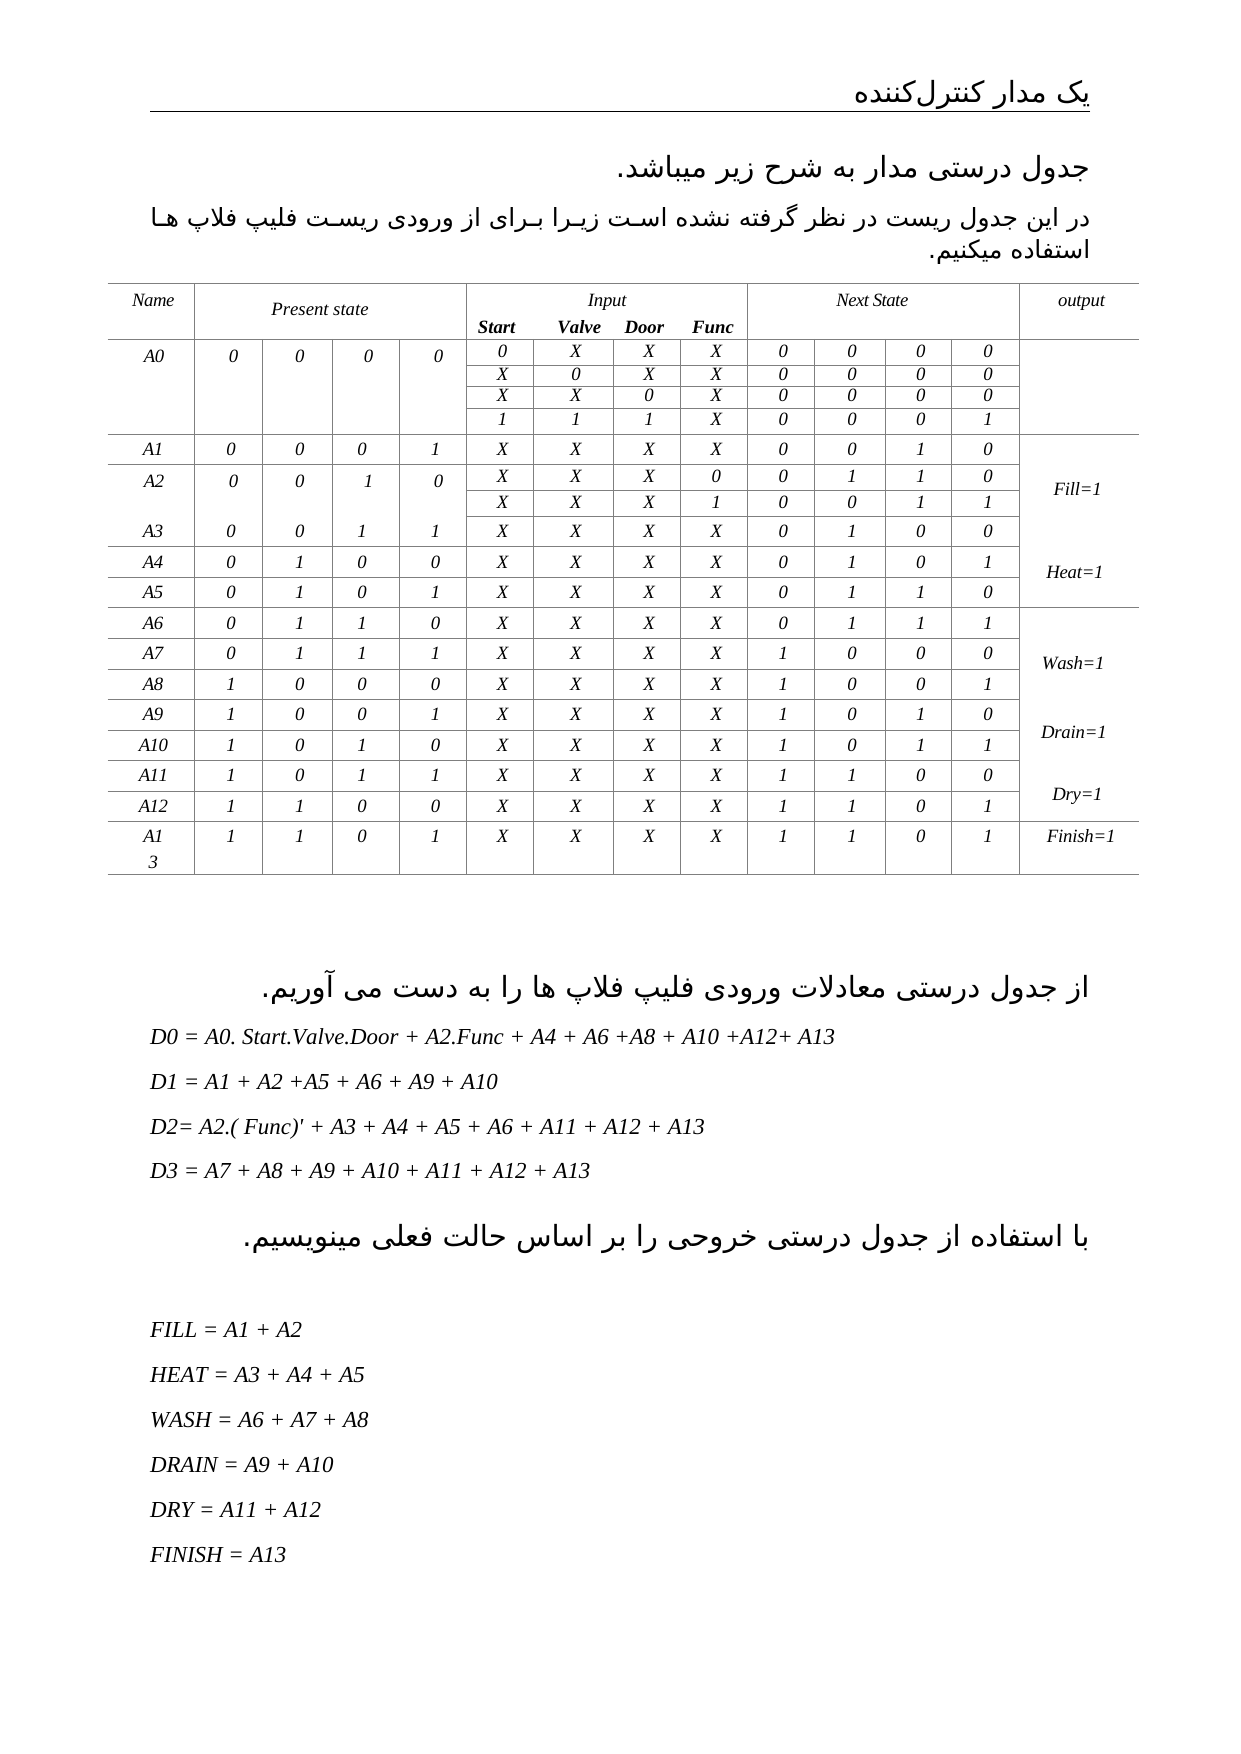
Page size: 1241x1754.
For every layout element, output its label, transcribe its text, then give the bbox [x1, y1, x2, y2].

table_cell 0 [400, 608, 466, 638]
table_cell 0 [400, 731, 466, 760]
table_cell X [681, 547, 747, 577]
table_cell 1 [952, 792, 1019, 821]
table_cell 1 [952, 670, 1019, 699]
table_cell 0 [400, 465, 466, 516]
table_cell 1 [195, 822, 262, 874]
table_cell 1 [886, 608, 951, 638]
table_cell 1 [815, 547, 885, 577]
table_cell A4 [108, 547, 194, 577]
table_cell X [614, 366, 680, 386]
table_cell X [681, 608, 747, 638]
table_cell [1020, 340, 1139, 433]
table_cell A8 [108, 670, 194, 699]
table_cell 0 [263, 700, 332, 729]
table_cell 1 [400, 578, 466, 607]
table_cell X [534, 608, 613, 638]
table_cell 0 [952, 340, 1019, 365]
text در این جدول ریست در نظر گرفته نشده است زیرا برای از ورودی ریست فلیپ فلاپ ها استفاده میکنیم. [150, 203, 1090, 264]
table_cell 0 [195, 608, 262, 638]
table_cell X [614, 465, 680, 490]
table_cell 0 [748, 366, 814, 386]
table_cell A11 [108, 761, 194, 791]
table_cell 0 [815, 731, 885, 760]
table_cell 0 [815, 670, 885, 699]
table_cell X [467, 761, 533, 791]
table_cell 0 [886, 639, 951, 668]
table_cell 0 [333, 670, 399, 699]
table_cell 0 [333, 792, 399, 821]
table_cell 0 [333, 547, 399, 577]
table_cell A9 [108, 700, 194, 729]
table_cell 0 [195, 435, 262, 464]
table_cell X [681, 387, 747, 407]
table_cell X [681, 578, 747, 607]
table_cell X [467, 491, 533, 516]
table_cell X [614, 608, 680, 638]
table_cell 0 [748, 578, 814, 607]
table_header output [1020, 284, 1139, 339]
table_cell 0 [886, 822, 951, 874]
table_cell 0 [534, 366, 613, 386]
table_cell 1 [400, 516, 466, 546]
table_cell 1 [400, 761, 466, 791]
table_cell Drain=1 [1020, 699, 1139, 760]
text D0 = A0. Start.Valve.Door + A2.Func + A4 + A6 +A8 + A10 +A12+ A13 D1 = A1 + A2 +A5 + A6 + A9 + A10 D2= A2.( Func)' + A3 + A4 + A5 + A6 + A11 + A12 + A13 D3 = A7 + A8 + A9 + A10 + A11 + A12 + A13 [150, 1023, 895, 1184]
table_cell 0 [815, 387, 885, 407]
table_cell 0 [815, 340, 885, 365]
table_cell 1 [748, 670, 814, 699]
table_cell 0 [886, 761, 951, 791]
table_cell 1 [886, 700, 951, 729]
table_cell 0 [952, 700, 1019, 729]
table_cell 0 [263, 731, 332, 760]
table_cell A6 [108, 608, 194, 638]
table_cell 0 [886, 387, 951, 407]
table_cell X [467, 822, 533, 874]
table_cell 1 [886, 578, 951, 607]
table_cell 0 [400, 340, 466, 433]
table_cell 1 [195, 761, 262, 791]
table_cell 1 [614, 409, 680, 433]
table_cell 1 [748, 761, 814, 791]
table_cell 0 [886, 409, 951, 433]
table_cell X [534, 822, 613, 874]
table_cell 0 [886, 340, 951, 365]
table_cell 0 [333, 700, 399, 729]
table_cell 1 [263, 608, 332, 638]
table_cell 1 [263, 822, 332, 874]
table_cell X [681, 700, 747, 729]
table_cell X [534, 670, 613, 699]
table_cell 0 [263, 516, 332, 546]
table_cell 1 [952, 822, 1019, 874]
table_cell X [614, 822, 680, 874]
table_cell 1 [952, 547, 1019, 577]
table_cell 0 [815, 366, 885, 386]
table_cell 0 [886, 547, 951, 577]
table_cell 1 [815, 761, 885, 791]
text از جدول درستی معادلات ورودی فلیپ فلاپ ها را به دست می آوریم. [150, 970, 1090, 1004]
table_cell 1 [333, 516, 399, 546]
table_cell X [614, 340, 680, 365]
table_cell A3 [108, 516, 194, 546]
table_cell X [614, 670, 680, 699]
table_cell Finish=1 [1020, 822, 1139, 874]
text جدول درستی مدار به شرح زیر میباشد. [150, 150, 1090, 184]
table_cell X [681, 792, 747, 821]
table_cell X [467, 547, 533, 577]
table_cell 0 [886, 670, 951, 699]
table_cell 0 [195, 465, 262, 516]
table_cell X [614, 435, 680, 464]
table_cell X [614, 792, 680, 821]
table_cell 1 [263, 639, 332, 668]
table_cell A13 [108, 822, 194, 874]
table_cell X [534, 547, 613, 577]
table_cell 0 [400, 670, 466, 699]
table_cell 0 [952, 517, 1019, 546]
table_cell A0 [108, 340, 194, 433]
table_cell X [467, 700, 533, 729]
table_cell 1 [952, 491, 1019, 516]
table_cell 0 [748, 387, 814, 407]
table_cell 0 [333, 340, 399, 433]
table_cell 1 [333, 761, 399, 791]
table_cell 0 [333, 435, 399, 464]
table_cell X [534, 387, 613, 407]
table_cell Heat=1 [1020, 516, 1139, 607]
table_cell 0 [748, 409, 814, 433]
table_cell X [614, 578, 680, 607]
table_cell 1 [400, 435, 466, 464]
table_cell 1 [333, 465, 399, 516]
table_cell 1 [815, 578, 885, 607]
table_cell 0 [952, 639, 1019, 668]
table_cell 1 [263, 578, 332, 607]
table_cell 0 [681, 465, 747, 490]
table_cell X [614, 547, 680, 577]
table_cell X [534, 578, 613, 607]
table_cell X [681, 822, 747, 874]
table_cell 1 [195, 700, 262, 729]
table_cell X [614, 700, 680, 729]
table_cell 0 [195, 340, 262, 433]
table_cell X [534, 435, 613, 464]
table_cell X [681, 517, 747, 546]
table_header Name [108, 284, 194, 339]
table_cell X [467, 608, 533, 638]
table_cell 1 [952, 731, 1019, 760]
text با استفاده از جدول درستی خروحی را بر اساس حالت فعلی مینویسیم. [150, 1219, 1090, 1296]
table_cell A7 [108, 639, 194, 668]
table_cell 0 [952, 387, 1019, 407]
table_cell X [534, 639, 613, 668]
table_cell X [467, 435, 533, 464]
table_cell 1 [952, 409, 1019, 433]
table_cell 0 [748, 340, 814, 365]
table_cell 1 [886, 731, 951, 760]
table_cell X [467, 517, 533, 546]
table_cell X [467, 670, 533, 699]
table_cell X [534, 731, 613, 760]
table_cell 0 [263, 761, 332, 791]
table_header Next State [748, 284, 1019, 339]
table_cell X [467, 578, 533, 607]
table_cell X [614, 761, 680, 791]
table_cell 1 [333, 608, 399, 638]
table_cell 0 [886, 366, 951, 386]
table_cell Fill=1 [1020, 435, 1139, 516]
table_cell 1 [748, 639, 814, 668]
table_cell X [614, 639, 680, 668]
table_cell 0 [748, 547, 814, 577]
table_cell A1 [108, 435, 194, 464]
table_cell X [534, 761, 613, 791]
table_cell 1 [400, 700, 466, 729]
table_cell 0 [815, 700, 885, 729]
table_cell X [614, 491, 680, 516]
table_cell X [614, 731, 680, 760]
table_cell X [534, 491, 613, 516]
table_cell Dry=1 [1020, 760, 1139, 821]
table_cell 1 [815, 517, 885, 546]
table_cell 1 [748, 792, 814, 821]
table_cell X [681, 761, 747, 791]
table_cell 0 [614, 387, 680, 407]
table_cell 0 [886, 517, 951, 546]
table_cell 0 [952, 465, 1019, 490]
table_cell 0 [263, 465, 332, 516]
table_cell 0 [333, 578, 399, 607]
table_cell 1 [952, 608, 1019, 638]
table_cell 1 [534, 409, 613, 433]
table_cell 0 [263, 670, 332, 699]
table_cell X [681, 639, 747, 668]
table_cell 1 [195, 731, 262, 760]
table_cell 0 [195, 639, 262, 668]
table_cell 0 [333, 822, 399, 874]
table_cell X [681, 366, 747, 386]
table_cell 0 [952, 761, 1019, 791]
table_cell 0 [467, 340, 533, 365]
table_cell 0 [748, 435, 814, 464]
table_cell 1 [748, 700, 814, 729]
table_cell 0 [263, 435, 332, 464]
table_cell 1 [263, 547, 332, 577]
table_cell X [681, 670, 747, 699]
table_cell X [534, 792, 613, 821]
table_cell A12 [108, 792, 194, 821]
table_cell A10 [108, 731, 194, 760]
table_cell 1 [195, 792, 262, 821]
table_cell 0 [263, 340, 332, 433]
table_cell 0 [815, 491, 885, 516]
table_cell 1 [467, 409, 533, 433]
table_cell X [467, 639, 533, 668]
table_cell 0 [195, 516, 262, 546]
table_cell X [534, 700, 613, 729]
table_cell X [534, 465, 613, 490]
table_cell 1 [886, 491, 951, 516]
table_cell X [614, 517, 680, 546]
table_cell X [467, 366, 533, 386]
table_cell 0 [886, 792, 951, 821]
table_cell 0 [815, 409, 885, 433]
table_cell 1 [333, 731, 399, 760]
table_cell 0 [952, 578, 1019, 607]
table_cell 0 [400, 792, 466, 821]
table_cell 1 [815, 792, 885, 821]
table_cell X [681, 409, 747, 433]
table_cell 1 [681, 491, 747, 516]
table_cell 0 [400, 547, 466, 577]
table_cell 0 [748, 517, 814, 546]
table_cell 1 [333, 639, 399, 668]
table_cell X [681, 731, 747, 760]
text FILL = A1 + A2 HEAT = A3 + A4 + A5 WASH = A6 + A7 + A8 DRAIN = A9 + A10 DRY = A11 + A12 FINISH = A13 [150, 1316, 664, 1567]
table_cell 1 [815, 608, 885, 638]
table_cell 1 [748, 822, 814, 874]
table_cell 0 [815, 639, 885, 668]
table_cell 1 [815, 822, 885, 874]
table_header Input Start Valve Door Func [467, 284, 747, 339]
table_cell 1 [886, 435, 951, 464]
table_cell A5 [108, 578, 194, 607]
table_cell X [467, 465, 533, 490]
table_cell 0 [748, 491, 814, 516]
table_cell 0 [952, 435, 1019, 464]
table_cell 0 [952, 366, 1019, 386]
table_cell 1 [263, 792, 332, 821]
table_cell 0 [748, 465, 814, 490]
table_cell X [467, 731, 533, 760]
table_cell X [467, 387, 533, 407]
table_cell 0 [195, 547, 262, 577]
table_cell 1 [815, 465, 885, 490]
table_cell 1 [400, 639, 466, 668]
table_cell 0 [195, 578, 262, 607]
table_cell X [534, 517, 613, 546]
table_cell X [534, 340, 613, 365]
table_cell 1 [195, 670, 262, 699]
table_cell 0 [748, 608, 814, 638]
table_cell 1 [400, 822, 466, 874]
table_cell X [681, 340, 747, 365]
table_cell 1 [748, 731, 814, 760]
table_cell Wash=1 [1020, 608, 1139, 699]
table_cell 0 [815, 435, 885, 464]
table_cell X [681, 435, 747, 464]
table_cell 1 [886, 465, 951, 490]
table_cell A2 [108, 465, 194, 516]
table_cell X [467, 792, 533, 821]
table_header [195, 284, 466, 339]
